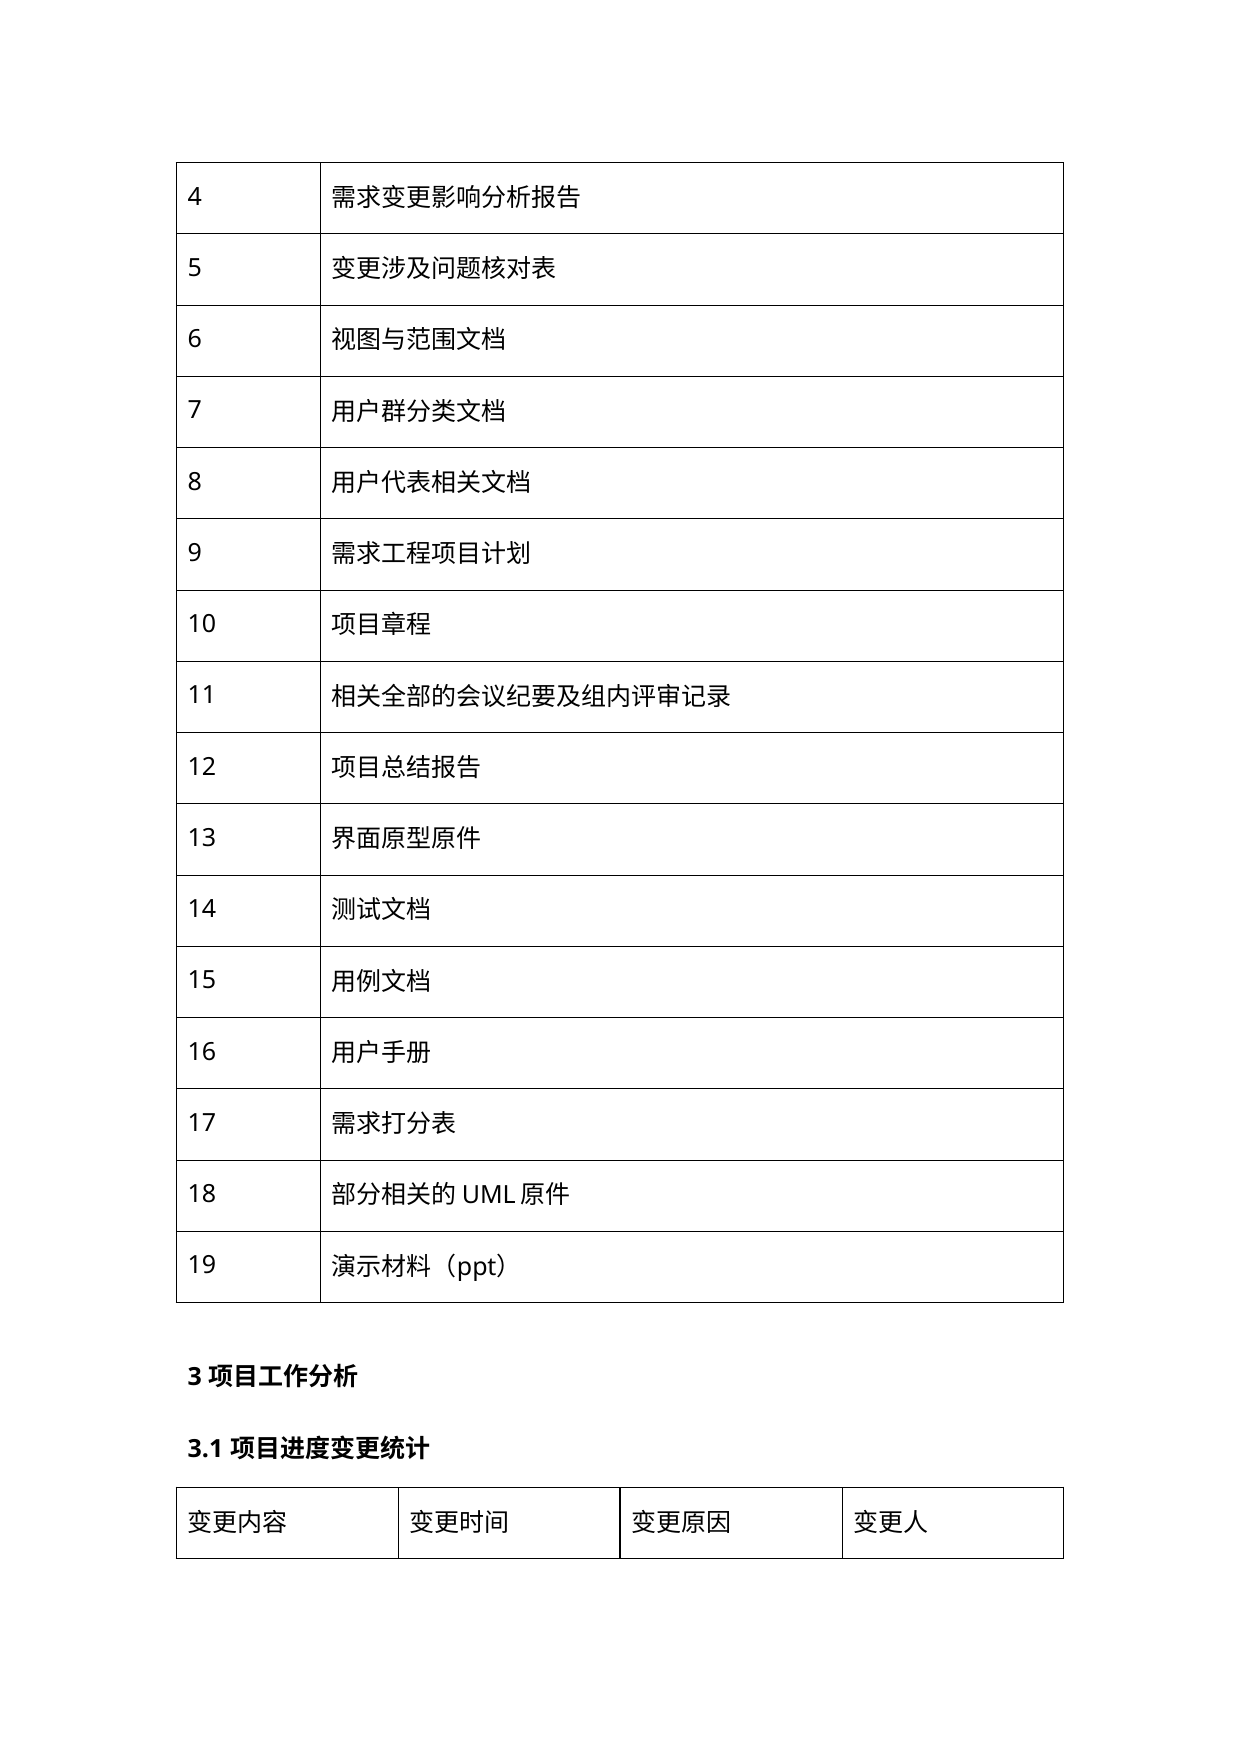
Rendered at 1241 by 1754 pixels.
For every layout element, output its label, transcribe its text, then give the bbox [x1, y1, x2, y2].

table_header 变更人 [843, 1488, 1063, 1558]
table_cell 6 [177, 306, 320, 376]
table_cell 需求工程项目计划 [321, 519, 1063, 589]
table_cell 18 [177, 1161, 320, 1231]
table_cell 10 [177, 591, 320, 661]
table_header 变更原因 [621, 1488, 842, 1558]
table_cell 项目总结报告 [321, 733, 1063, 803]
table_cell 用户群分类文档 [321, 377, 1063, 447]
text 项目进度变更统计 [187, 1414, 1053, 1479]
table_cell 15 [177, 947, 320, 1017]
table_cell 测试文档 [321, 876, 1063, 946]
table_cell 4 [177, 163, 320, 233]
table_cell 11 [177, 662, 320, 732]
table_cell 13 [177, 804, 320, 874]
table_cell 用例文档 [321, 947, 1063, 1017]
table_cell 变更涉及问题核对表 [321, 234, 1063, 304]
table_cell 用户手册 [321, 1018, 1063, 1088]
table_cell 部分相关的UML原件 [321, 1161, 1063, 1231]
table_cell 演示材料（ppt） [321, 1232, 1063, 1302]
table_cell 8 [177, 448, 320, 518]
table_cell 12 [177, 733, 320, 803]
table_cell 9 [177, 519, 320, 589]
table_cell 14 [177, 876, 320, 946]
table_cell 视图与范围文档 [321, 306, 1063, 376]
table_cell 5 [177, 234, 320, 304]
table_cell 17 [177, 1089, 320, 1159]
table_cell 界面原型原件 [321, 804, 1063, 874]
table_cell 需求打分表 [321, 1089, 1063, 1159]
table_cell 用户代表相关文档 [321, 448, 1063, 518]
table_cell 16 [177, 1018, 320, 1088]
text 项目工作分析 [187, 1342, 1053, 1407]
table_cell 7 [177, 377, 320, 447]
table_header 变更时间 [399, 1488, 619, 1558]
table_cell 项目章程 [321, 591, 1063, 661]
table_header 变更内容 [177, 1488, 398, 1558]
table_cell 19 [177, 1232, 320, 1302]
table_cell 相关全部的会议纪要及组内评审记录 [321, 662, 1063, 732]
table_cell 需求变更影响分析报告 [321, 163, 1063, 233]
